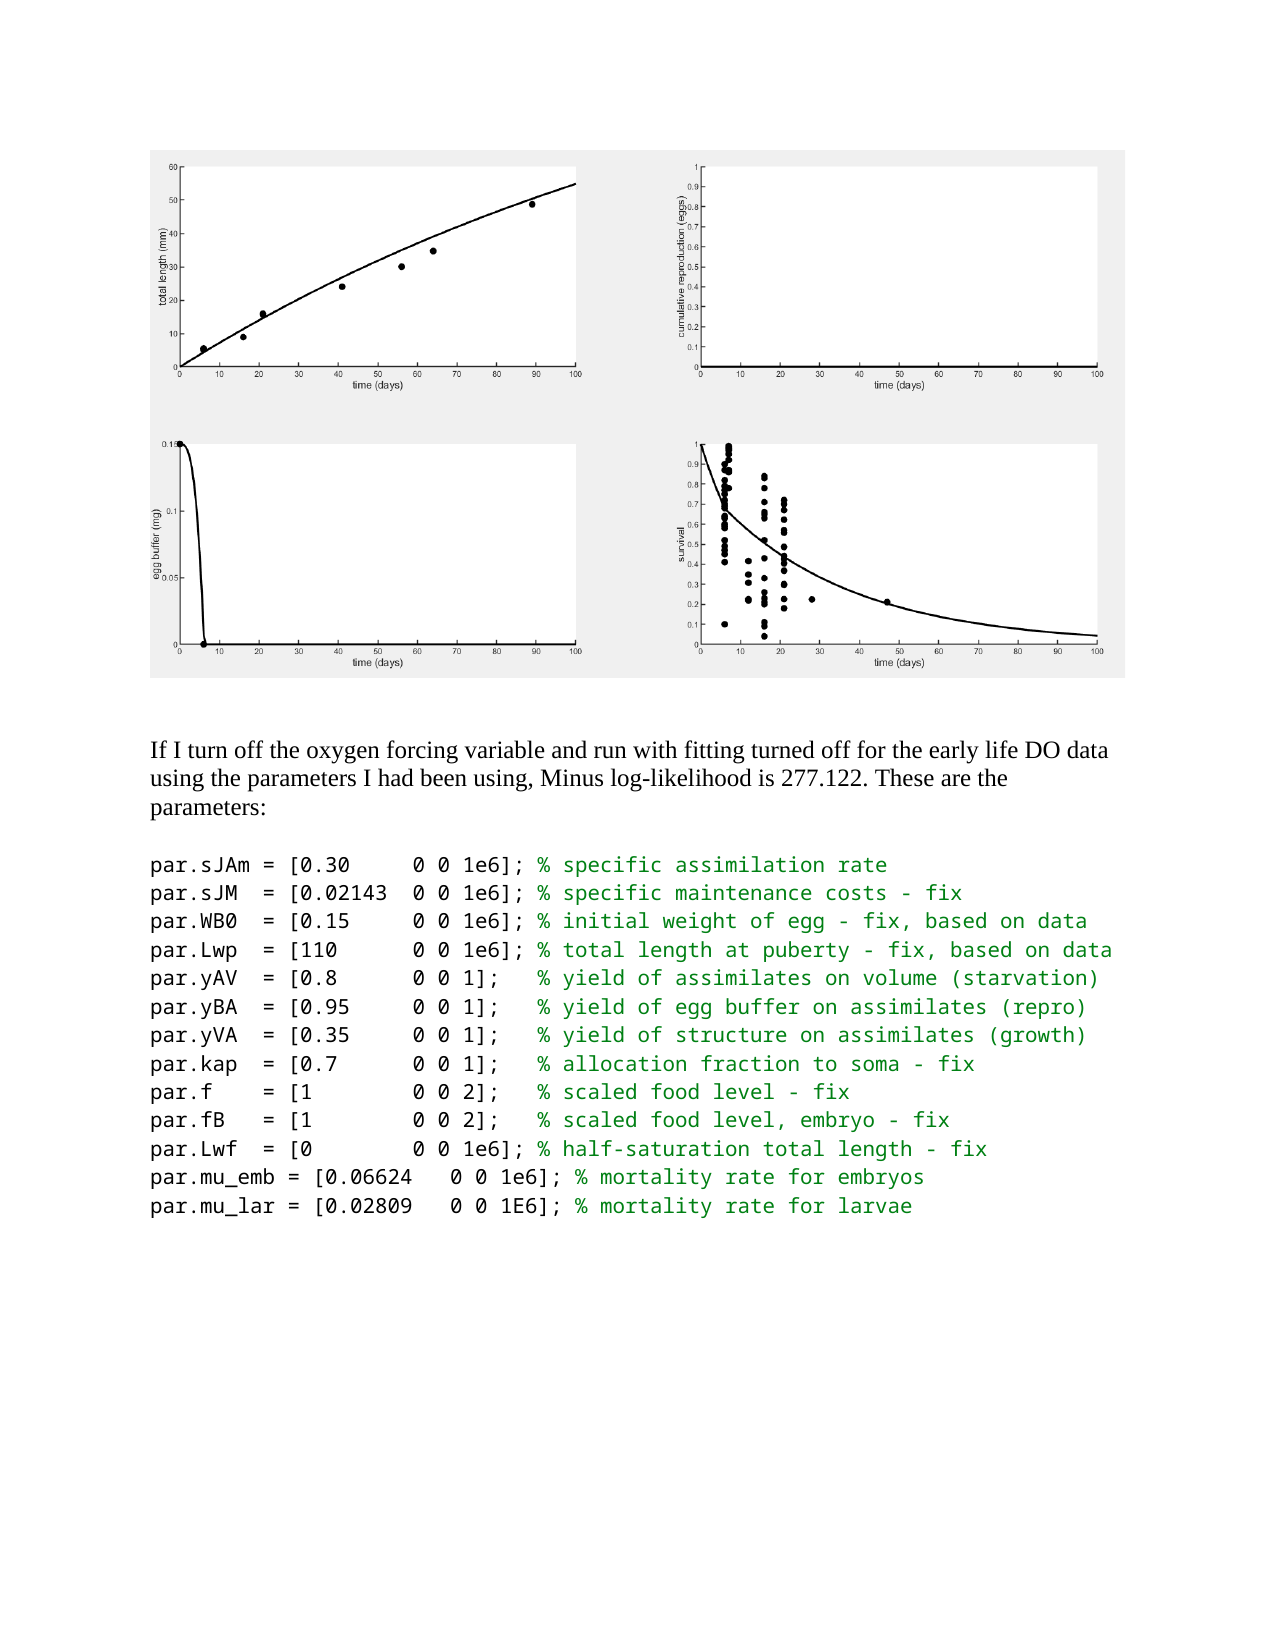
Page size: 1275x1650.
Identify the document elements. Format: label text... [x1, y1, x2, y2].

text par.yBA = [0.95 0 0 1]; % yield of egg buffer on assimilates (repro) [150, 992, 1125, 1020]
text par.Lwf = [0 0 0 1e6]; % half-saturation total length - fix [150, 1134, 1125, 1162]
text par.mu_emb = [0.06624 0 0 1e6]; % mortality rate for embryos [150, 1162, 1125, 1191]
text par.mu_lar = [0.02809 0 0 1E6]; % mortality rate for larvae [150, 1191, 1125, 1219]
text par.fB = [1 0 0 2]; % scaled food level, embryo - fix [150, 1106, 1125, 1134]
text par.kap = [0.7 0 0 1]; % allocation fraction to soma - fix [150, 1049, 1125, 1077]
picture [150, 150, 1125, 678]
text par.WB0 = [0.15 0 0 1e6]; % initial weight of egg - fix, based on data [150, 907, 1125, 935]
text If I turn off the oxygen forcing variable and run with fitting turned off for the early life DO data using the parameters I had been using, Minus log-likelihood is 277.122. These are the parameters: [150, 735, 1125, 821]
text par.yAV = [0.8 0 0 1]; % yield of assimilates on volume (starvation) [150, 963, 1125, 992]
text par.sJM = [0.02143 0 0 1e6]; % specific maintenance costs - fix [150, 878, 1125, 907]
text par.f = [1 0 0 2]; % scaled food level - fix [150, 1077, 1125, 1106]
text par.Lwp = [110 0 0 1e6]; % total length at puberty - fix, based on data [150, 935, 1125, 963]
text par.sJAm = [0.30 0 0 1e6]; % specific assimilation rate [150, 850, 1125, 878]
text par.yVA = [0.35 0 0 1]; % yield of structure on assimilates (growth) [150, 1020, 1125, 1049]
